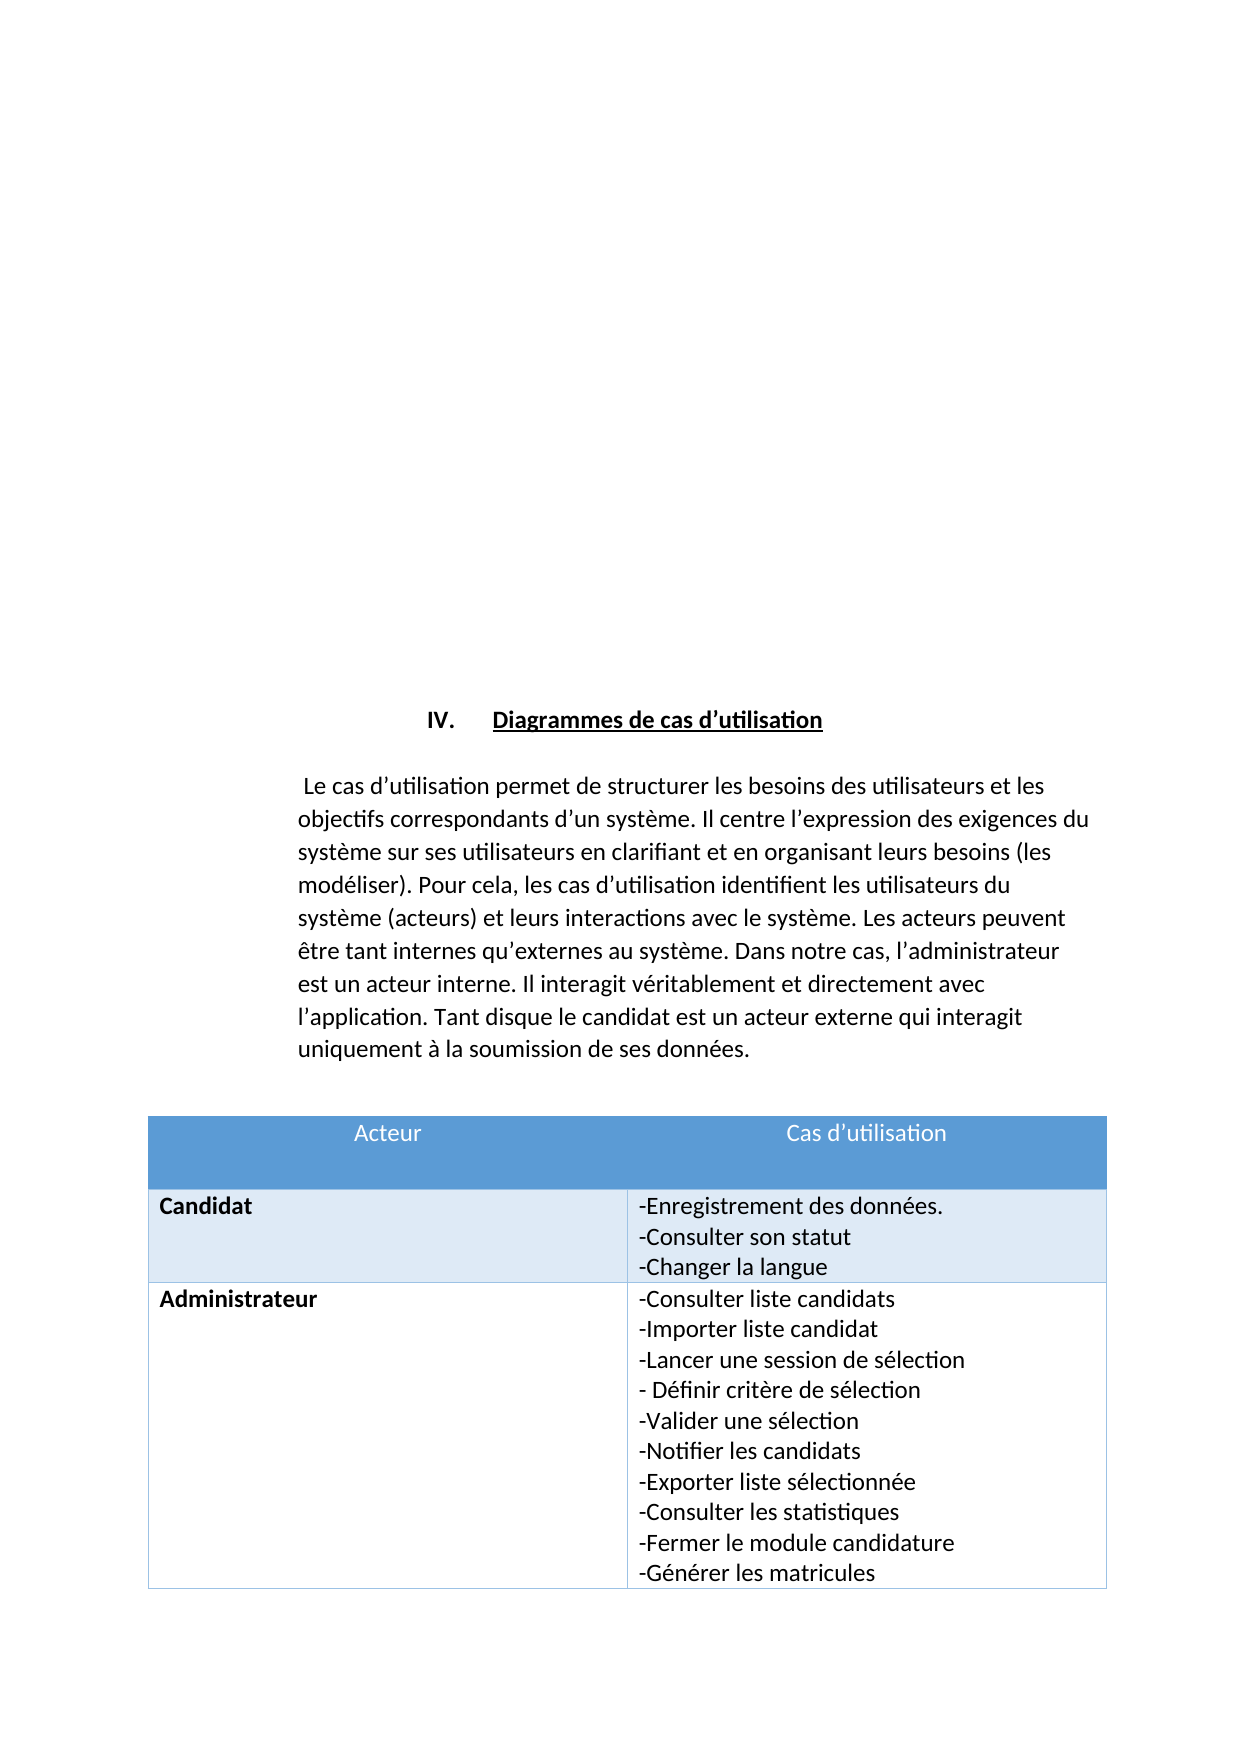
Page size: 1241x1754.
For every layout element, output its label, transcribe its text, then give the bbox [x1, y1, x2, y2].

list Diagrammes de cas d’utilisation [185, 704, 1093, 735]
table_cell Administrateur [149, 1283, 627, 1588]
table_cell Candidat [149, 1190, 627, 1282]
table_cell -Enregistrement des données. -Consulter son statut -Changer la langue [628, 1190, 1106, 1282]
list Le cas d’utilisation permet de structurer les besoins des utilisateurs et les objectifs correspondants d’un système. Il centre l’expression des exigences du système sur ses utilisateurs en clarifiant et en organisant leurs besoins (les modéliser). Pour cela, les cas d’utilisation identifient les utilisateurs du système (acteurs) et leurs interactions avec le système. Les acteurs peuvent être tant internes qu’externes au système. Dans notre cas, l’administrateur est un acteur interne. Il interagit véritablement et directement avec l’application. Tant disque le candidat est un acteur externe qui interagit uniquement à la soumission de ses données. [298, 770, 1093, 1064]
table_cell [628, 1283, 1106, 1588]
table_header Cas d’utilisation [628, 1117, 1106, 1189]
table_header Acteur [149, 1117, 627, 1189]
